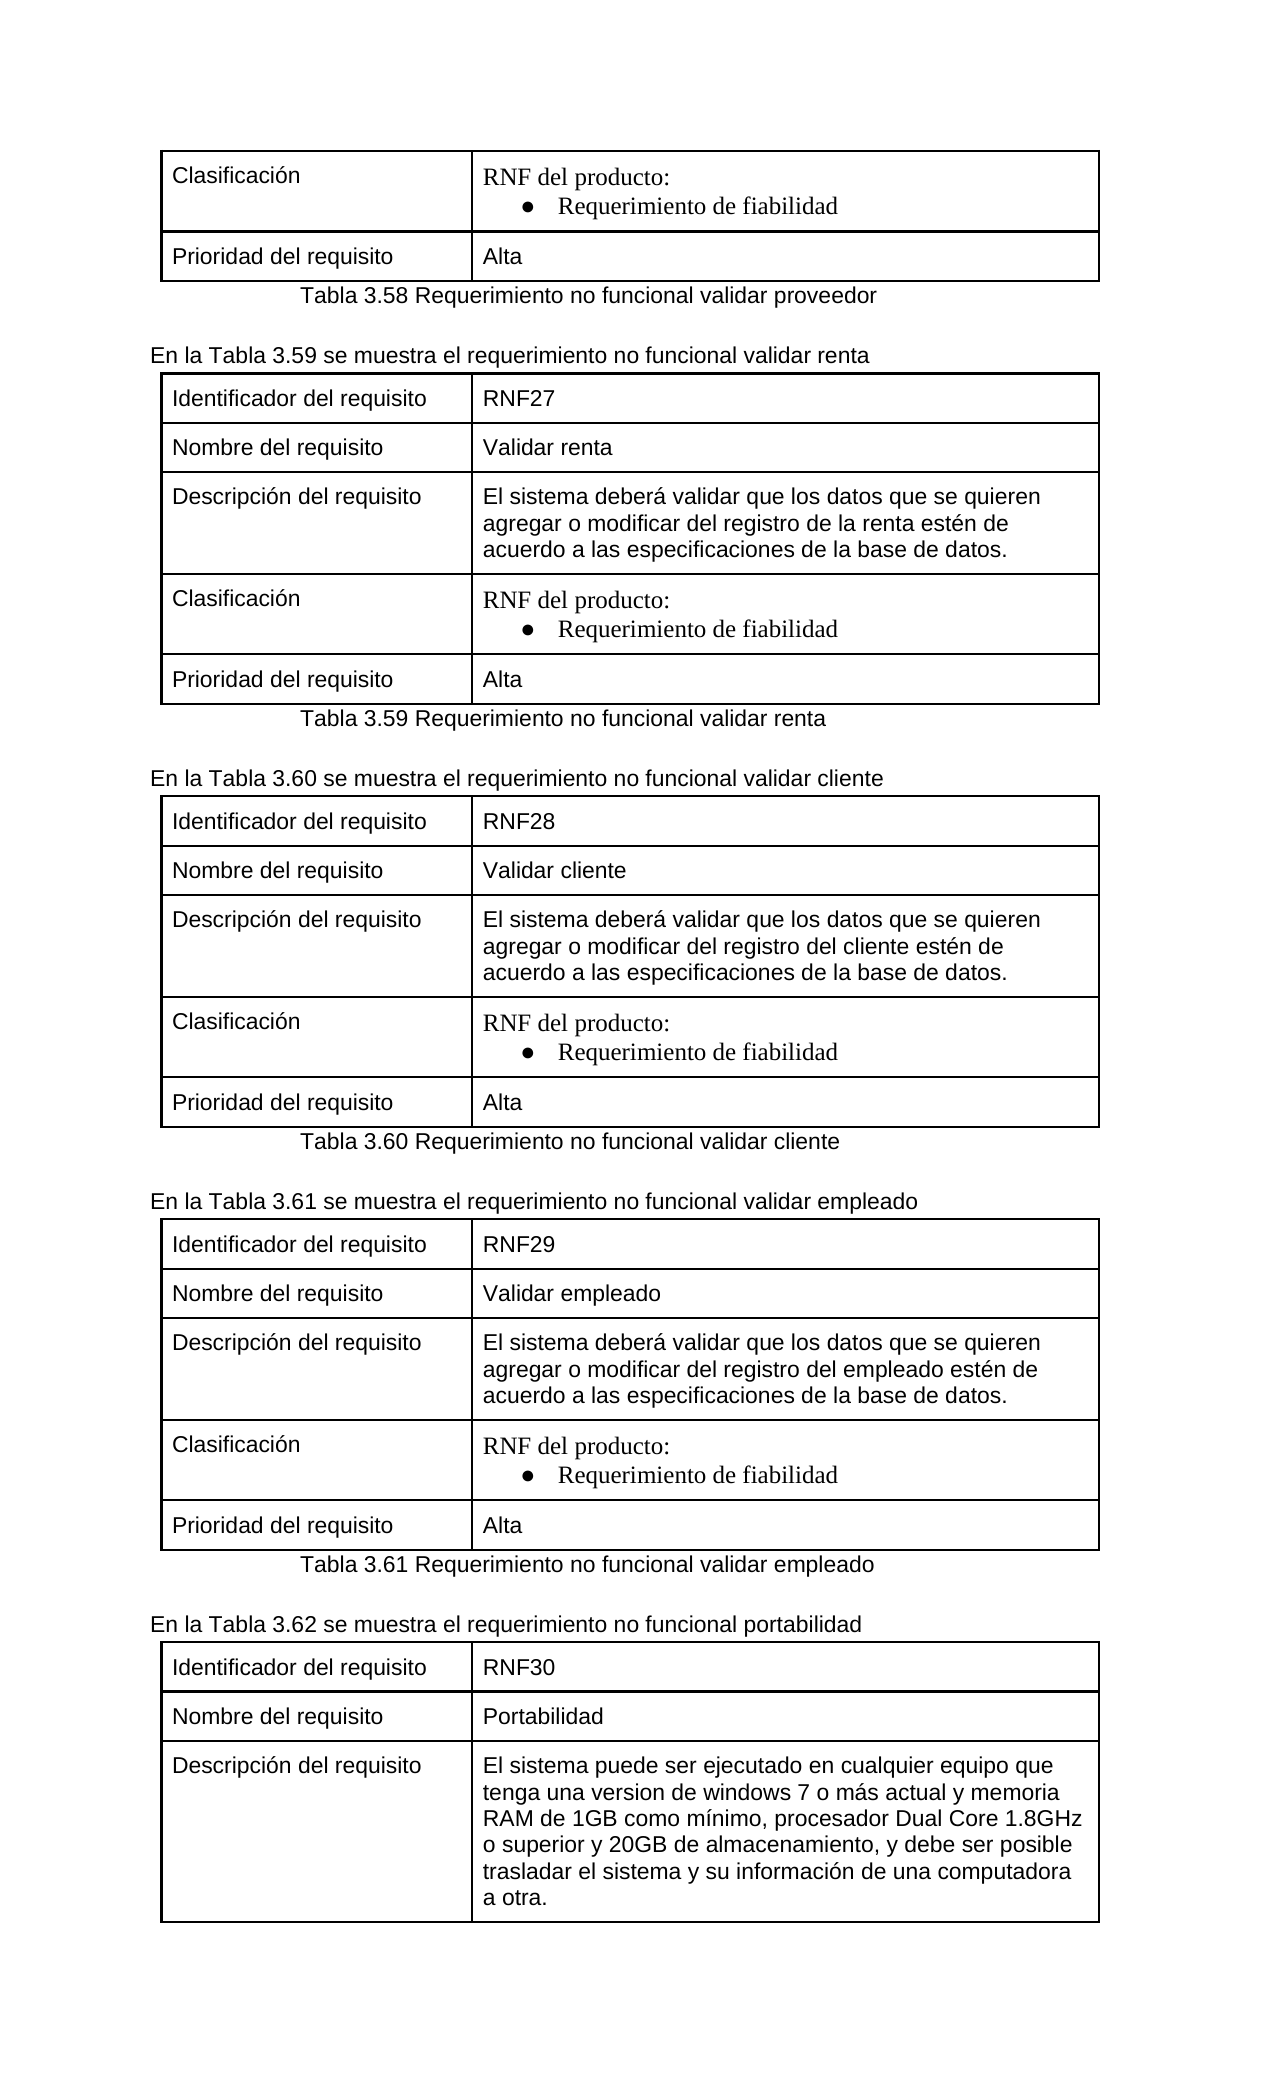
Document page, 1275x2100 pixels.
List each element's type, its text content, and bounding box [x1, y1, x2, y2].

table_cell Validar renta [473, 424, 1098, 471]
table_header RNF30 [473, 1643, 1098, 1690]
table_cell Prioridad del requisito [163, 655, 471, 703]
table_cell Clasificación [163, 998, 471, 1076]
table_cell Alta [473, 233, 1098, 280]
text Tabla 3.60 Requerimiento no funcional validar cliente [225, 1128, 1125, 1154]
table_cell Alta [473, 1078, 1098, 1126]
table_cell RNF del producto: Requerimiento de fiabilidad [473, 575, 1098, 653]
text En la Tabla 3.60 se muestra el requerimiento no funcional validar cliente [150, 765, 1125, 791]
table_header Identificador del requisito [163, 1643, 471, 1690]
table_cell El sistema deberá validar que los datos que se quieren agregar o modificar del registro del empleado estén de acuerdo a las especificaciones de la base de datos. [473, 1319, 1098, 1419]
table_cell Alta [473, 655, 1098, 703]
table_cell Portabilidad [473, 1693, 1098, 1740]
table_cell Validar empleado [473, 1270, 1098, 1317]
table_header Identificador del requisito [163, 1220, 471, 1267]
table_cell RNF del producto: Requerimiento de fiabilidad [473, 998, 1098, 1076]
table_cell Nombre del requisito [163, 424, 471, 471]
table_cell RNF del producto: Requerimiento de fiabilidad [473, 1421, 1098, 1499]
table_cell Descripción del requisito [163, 1319, 471, 1419]
table_cell Prioridad del requisito [163, 1078, 471, 1126]
table_cell RNF del producto: Requerimiento de fiabilidad [473, 152, 1098, 230]
table_cell Descripción del requisito [163, 896, 471, 996]
table_cell Nombre del requisito [163, 1693, 471, 1740]
text Tabla 3.59 Requerimiento no funcional validar renta [225, 705, 1125, 731]
table_cell Validar cliente [473, 847, 1098, 894]
table_header RNF27 [473, 375, 1098, 422]
table_cell Descripción del requisito [163, 473, 471, 573]
table_header Identificador del requisito [163, 375, 471, 422]
text En la Tabla 3.59 se muestra el requerimiento no funcional validar renta [150, 342, 1125, 368]
table_cell Prioridad del requisito [163, 233, 471, 280]
text En la Tabla 3.62 se muestra el requerimiento no funcional portabilidad [150, 1611, 1125, 1637]
table_header RNF28 [473, 797, 1098, 844]
table_cell Nombre del requisito [163, 1270, 471, 1317]
text Tabla 3.58 Requerimiento no funcional validar proveedor [225, 282, 1125, 308]
table_cell Clasificación [163, 575, 471, 653]
table_cell Prioridad del requisito [163, 1501, 471, 1548]
table_cell Descripción del requisito [163, 1742, 471, 1921]
table_header RNF29 [473, 1220, 1098, 1267]
text Tabla 3.61 Requerimiento no funcional validar empleado [225, 1551, 1125, 1577]
table_cell El sistema deberá validar que los datos que se quieren agregar o modificar del registro del cliente estén de acuerdo a las especificaciones de la base de datos. [473, 896, 1098, 996]
table_cell Clasificación [163, 152, 471, 230]
table_cell El sistema deberá validar que los datos que se quieren agregar o modificar del registro de la renta estén de acuerdo a las especificaciones de la base de datos. [473, 473, 1098, 573]
table_cell Clasificación [163, 1421, 471, 1499]
text En la Tabla 3.61 se muestra el requerimiento no funcional validar empleado [150, 1188, 1125, 1214]
table_cell Nombre del requisito [163, 847, 471, 894]
table_cell El sistema puede ser ejecutado en cualquier equipo que tenga una version de windows 7 o más actual y memoria RAM de 1GB como mínimo, procesador Dual Core 1.8GHz o superior y 20GB de almacenamiento, y debe ser posible trasladar el sistema y su información de una computadora a otra. [473, 1742, 1098, 1921]
table_header Identificador del requisito [163, 797, 471, 844]
table_cell Alta [473, 1501, 1098, 1548]
